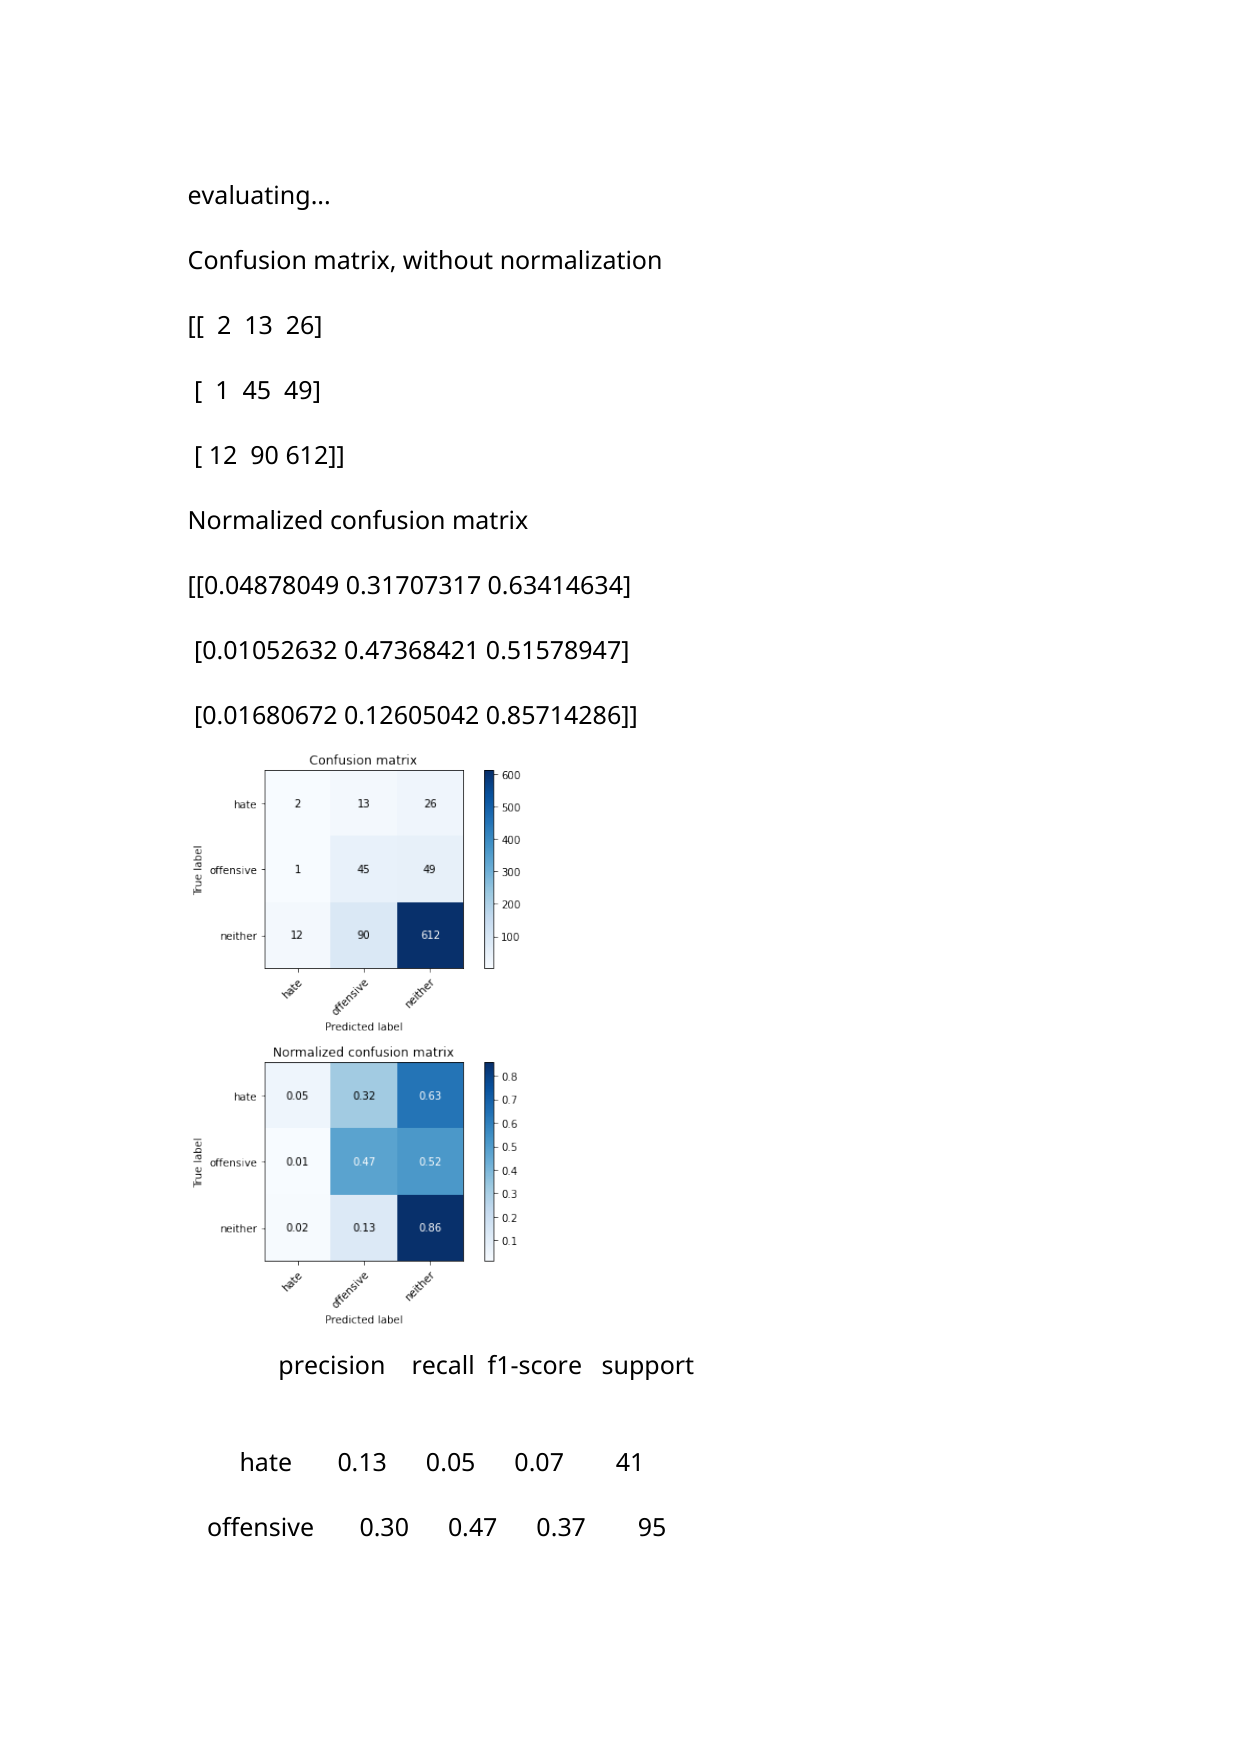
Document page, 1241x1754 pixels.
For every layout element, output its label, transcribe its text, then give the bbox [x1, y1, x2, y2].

text evaluating... [187, 162, 1053, 227]
text [[0.04878049 0.31707317 0.63414634] [187, 552, 1053, 617]
text precision recall f1-score support [187, 1332, 1053, 1397]
picture [187, 747, 528, 1039]
text [ 12 90 612]] [187, 422, 1053, 487]
text Normalized confusion matrix [187, 487, 1053, 552]
text [0.01052632 0.47368421 0.51578947] [187, 617, 1053, 682]
text [[ 2 13 26] [187, 292, 1053, 357]
text [ 1 45 49] [187, 357, 1053, 422]
text offensive 0.30 0.47 0.37 95 [187, 1494, 1053, 1559]
text hate 0.13 0.05 0.07 41 [187, 1429, 1053, 1494]
text [0.01680672 0.12605042 0.85714286]] [187, 682, 1053, 747]
picture [187, 1040, 525, 1332]
text Confusion matrix, without normalization [187, 227, 1053, 292]
